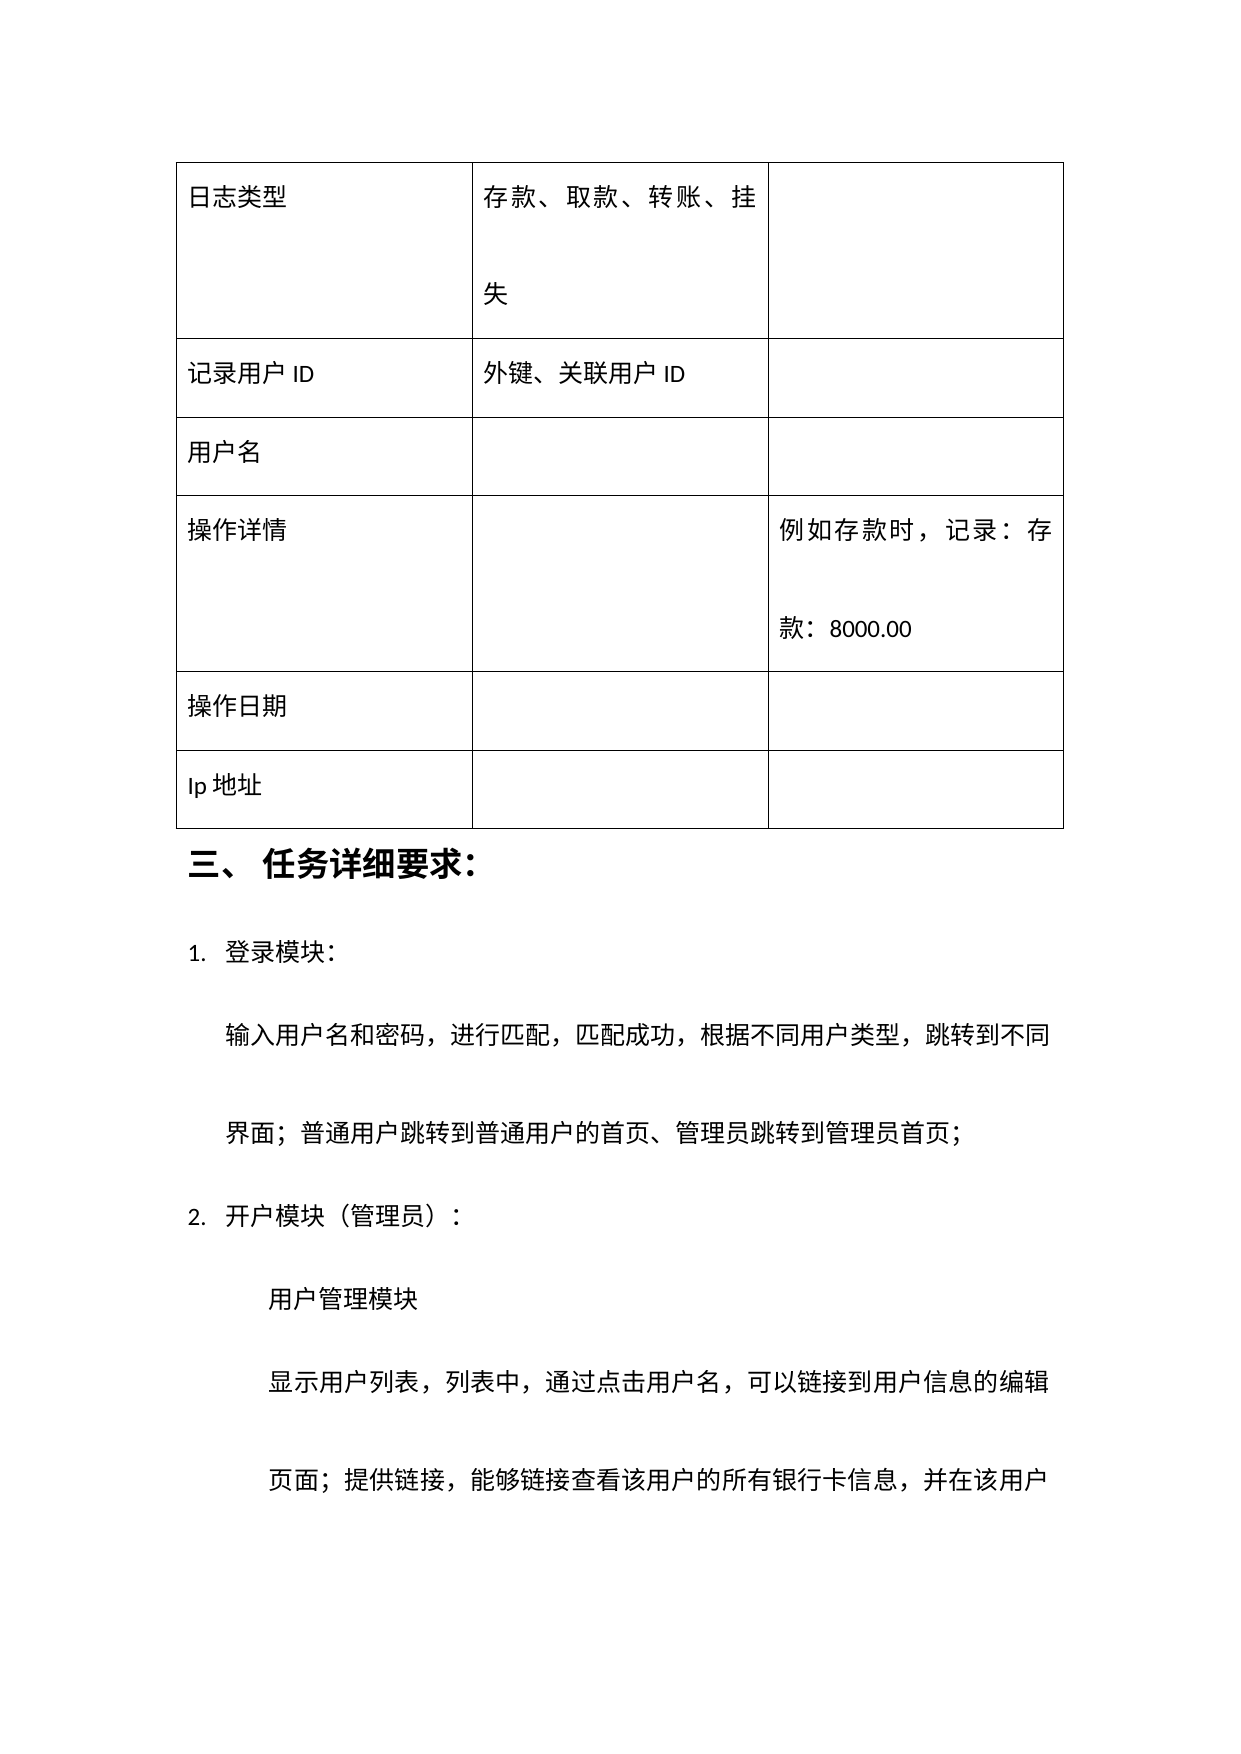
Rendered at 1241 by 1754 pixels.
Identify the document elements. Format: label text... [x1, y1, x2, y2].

list 任务详细要求： [187, 829, 1053, 894]
table_cell [769, 751, 1063, 828]
table_cell 操作日期 [177, 672, 472, 750]
table_cell 日志类型 [177, 163, 472, 338]
table_cell Ip地址 [177, 751, 472, 828]
table_cell [473, 751, 768, 828]
table_cell [769, 418, 1063, 495]
table_cell [473, 672, 768, 750]
table_cell 外键、关联用户ID [473, 339, 768, 417]
list 开户模块（管理员）： [187, 1182, 1053, 1247]
table_cell 用户名 [177, 418, 472, 495]
list 登录模块： [187, 918, 1053, 983]
list 输入用户名和密码，进行匹配，匹配成功，根据不同用户类型，跳转到不同界面；普通用户跳转到普通用户的首页、管理员跳转到管理员首页； [225, 1001, 1053, 1164]
table_cell 例如存款时，记录：存款：8000.00 [769, 496, 1063, 671]
table_cell 记录用户ID [177, 339, 472, 417]
table_cell [769, 672, 1063, 750]
table_cell 操作详情 [177, 496, 472, 671]
table_cell [769, 163, 1063, 338]
text 用户管理模块 [231, 1265, 1053, 1330]
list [269, 1348, 1053, 1511]
table_cell [473, 496, 768, 671]
table_cell [769, 339, 1063, 417]
table_cell 存款、取款、转账、挂失 [473, 163, 768, 338]
table_cell [473, 418, 768, 495]
